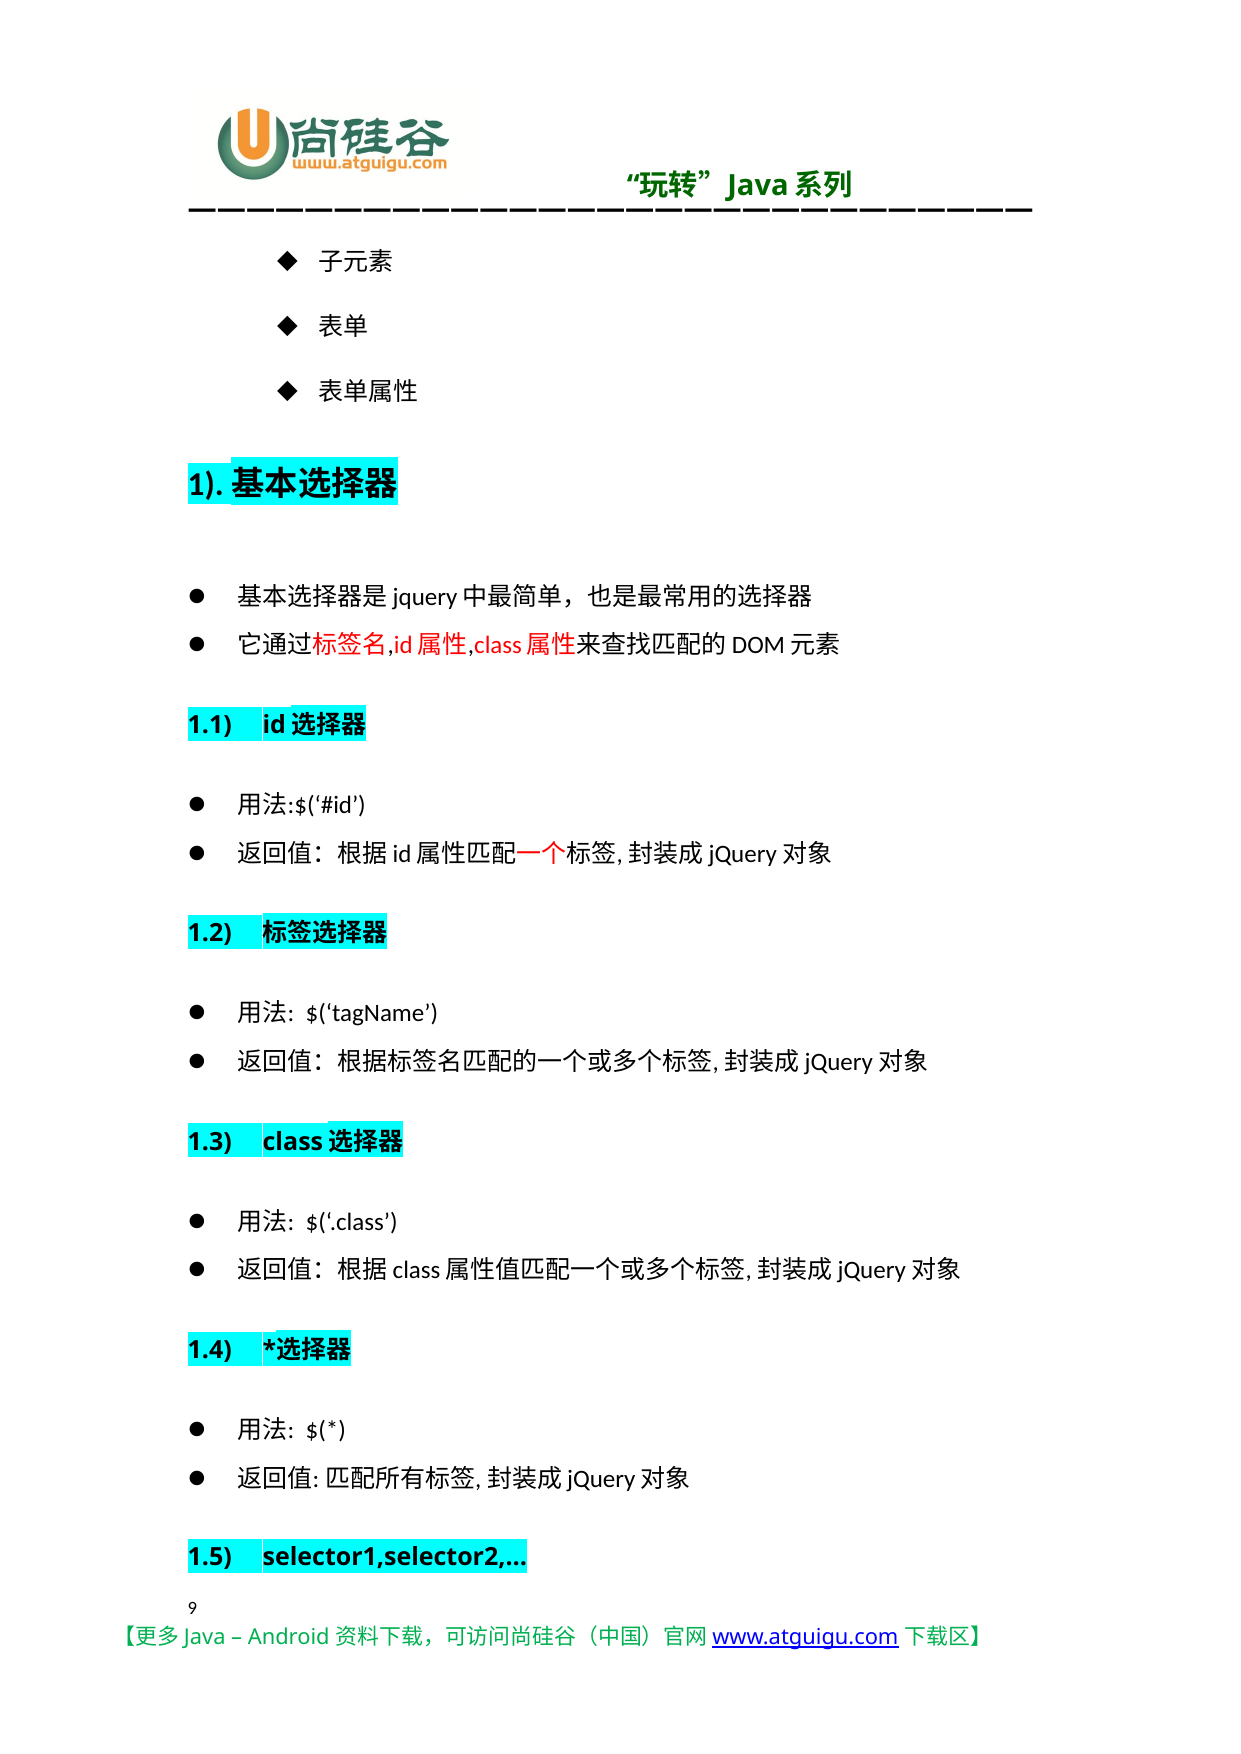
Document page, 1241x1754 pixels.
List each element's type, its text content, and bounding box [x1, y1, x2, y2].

list 子元素 [275, 227, 1053, 292]
list 用法: $(‘.class’) [187, 1201, 1053, 1237]
list 用法:$(‘#id’) [187, 784, 1053, 821]
list 表单属性 [275, 357, 1053, 422]
subtitle selector1,selector2,… [187, 1523, 1053, 1588]
list 返回值: 匹配所有标签, 封装成jQuery对象 [187, 1458, 1053, 1494]
subtitle 标签选择器 [187, 898, 1053, 963]
list 用法: $(‘tagName’) [187, 993, 1053, 1029]
list 它通过标签名,id属性,class属性来查找匹配的DOM元素 [187, 625, 1053, 661]
subtitle *选择器 [187, 1315, 1053, 1380]
subtitle class选择器 [187, 1107, 1053, 1172]
list 返回值：根据class属性值匹配一个或多个标签, 封装成jQuery对象 [187, 1250, 1053, 1286]
picture [187, 88, 479, 196]
list 返回值：根据标签名匹配的一个或多个标签, 封装成jQuery对象 [187, 1041, 1053, 1078]
subtitle 1). 基本选择器 [187, 449, 1053, 514]
subtitle id选择器 [187, 690, 1053, 755]
list 基本选择器是jquery中最简单，也是最常用的选择器 [187, 576, 1053, 612]
list 用法: $(*) [187, 1409, 1053, 1446]
list 表单 [275, 292, 1053, 357]
list 返回值：根据id属性匹配一个标签, 封装成jQuery对象 [187, 833, 1053, 869]
